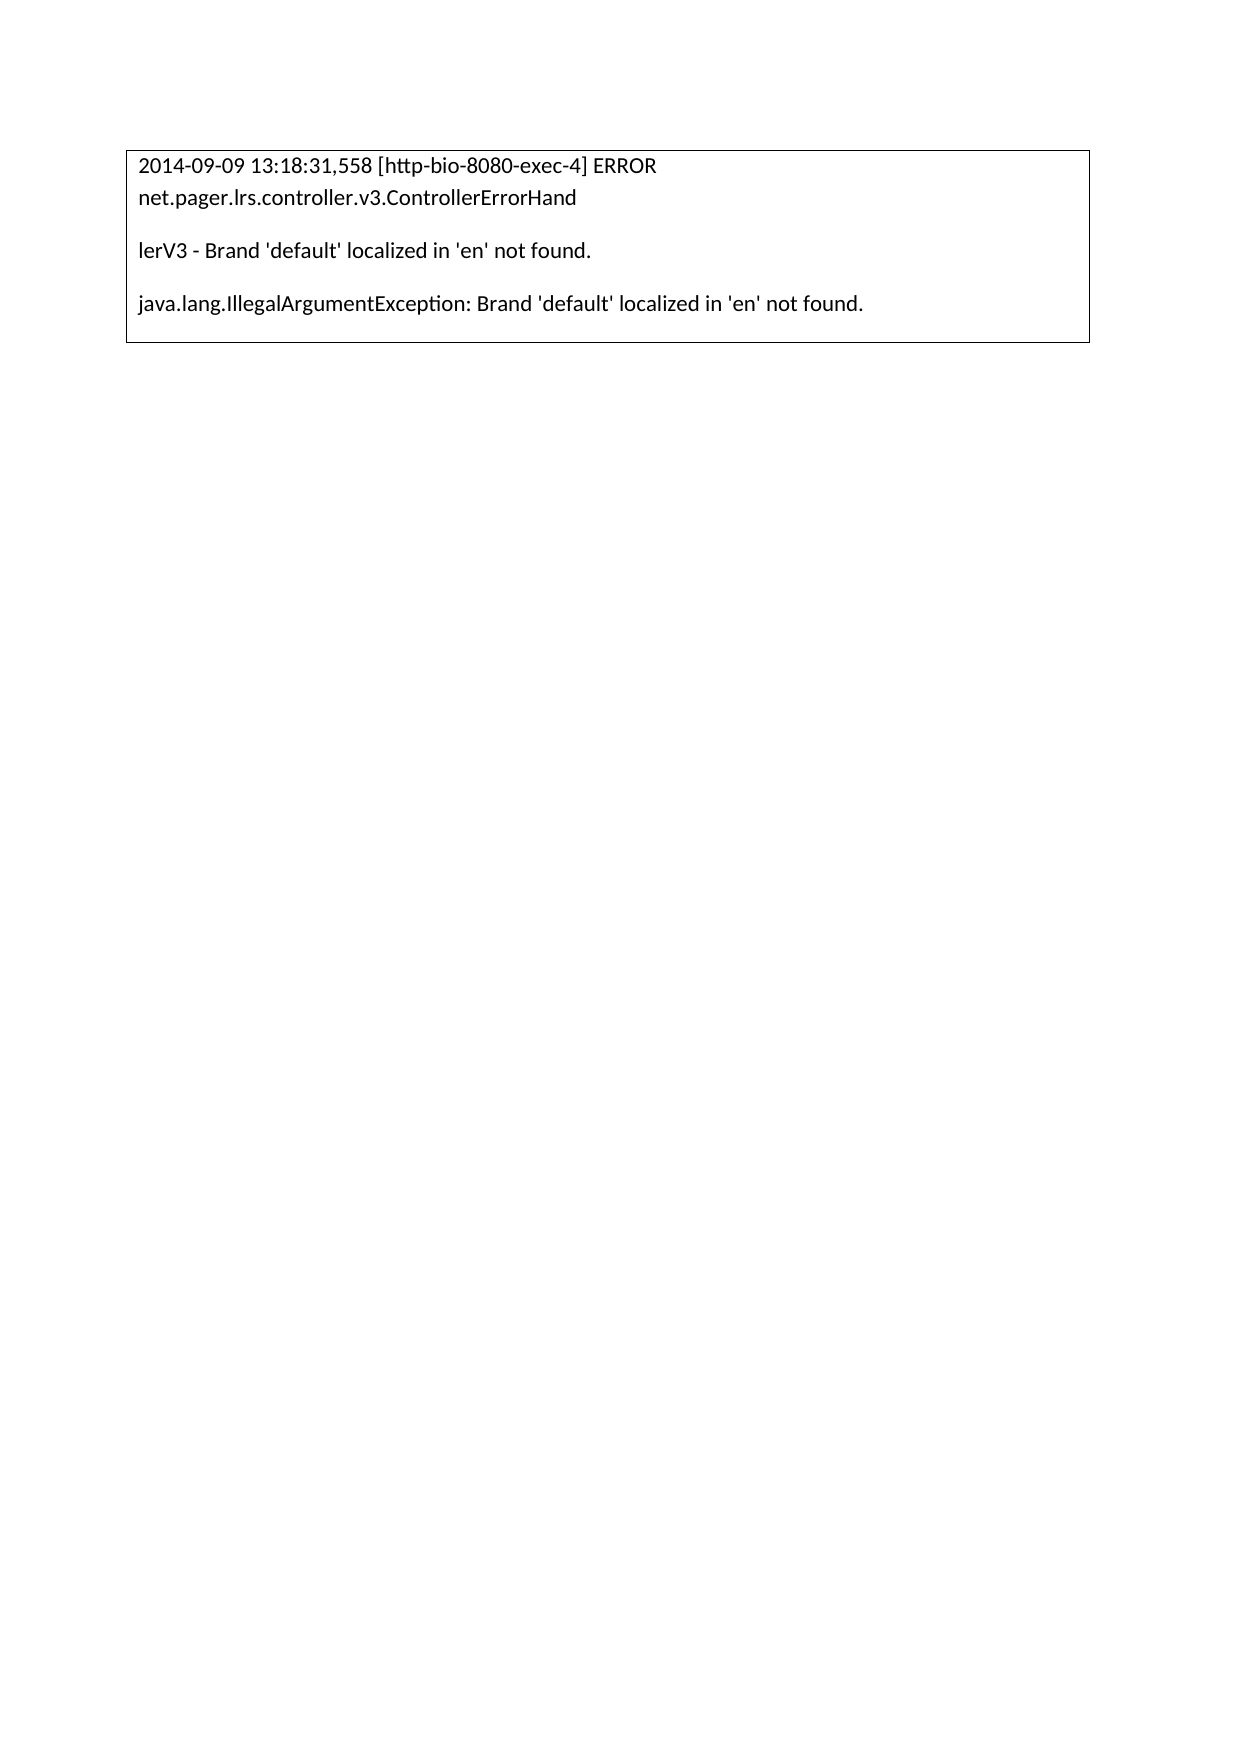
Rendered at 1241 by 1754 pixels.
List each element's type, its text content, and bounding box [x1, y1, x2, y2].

table_header 2014-09-09 13:18:31,558 [http-bio-8080-exec-4] ERROR net.pager.lrs.controller.v3.ControllerErrorHand lerV3 - Brand 'default' localized in 'en' not found. java.lang.IllegalArgumentException: Brand 'default' localized in 'en' not found. [127, 151, 1089, 342]
